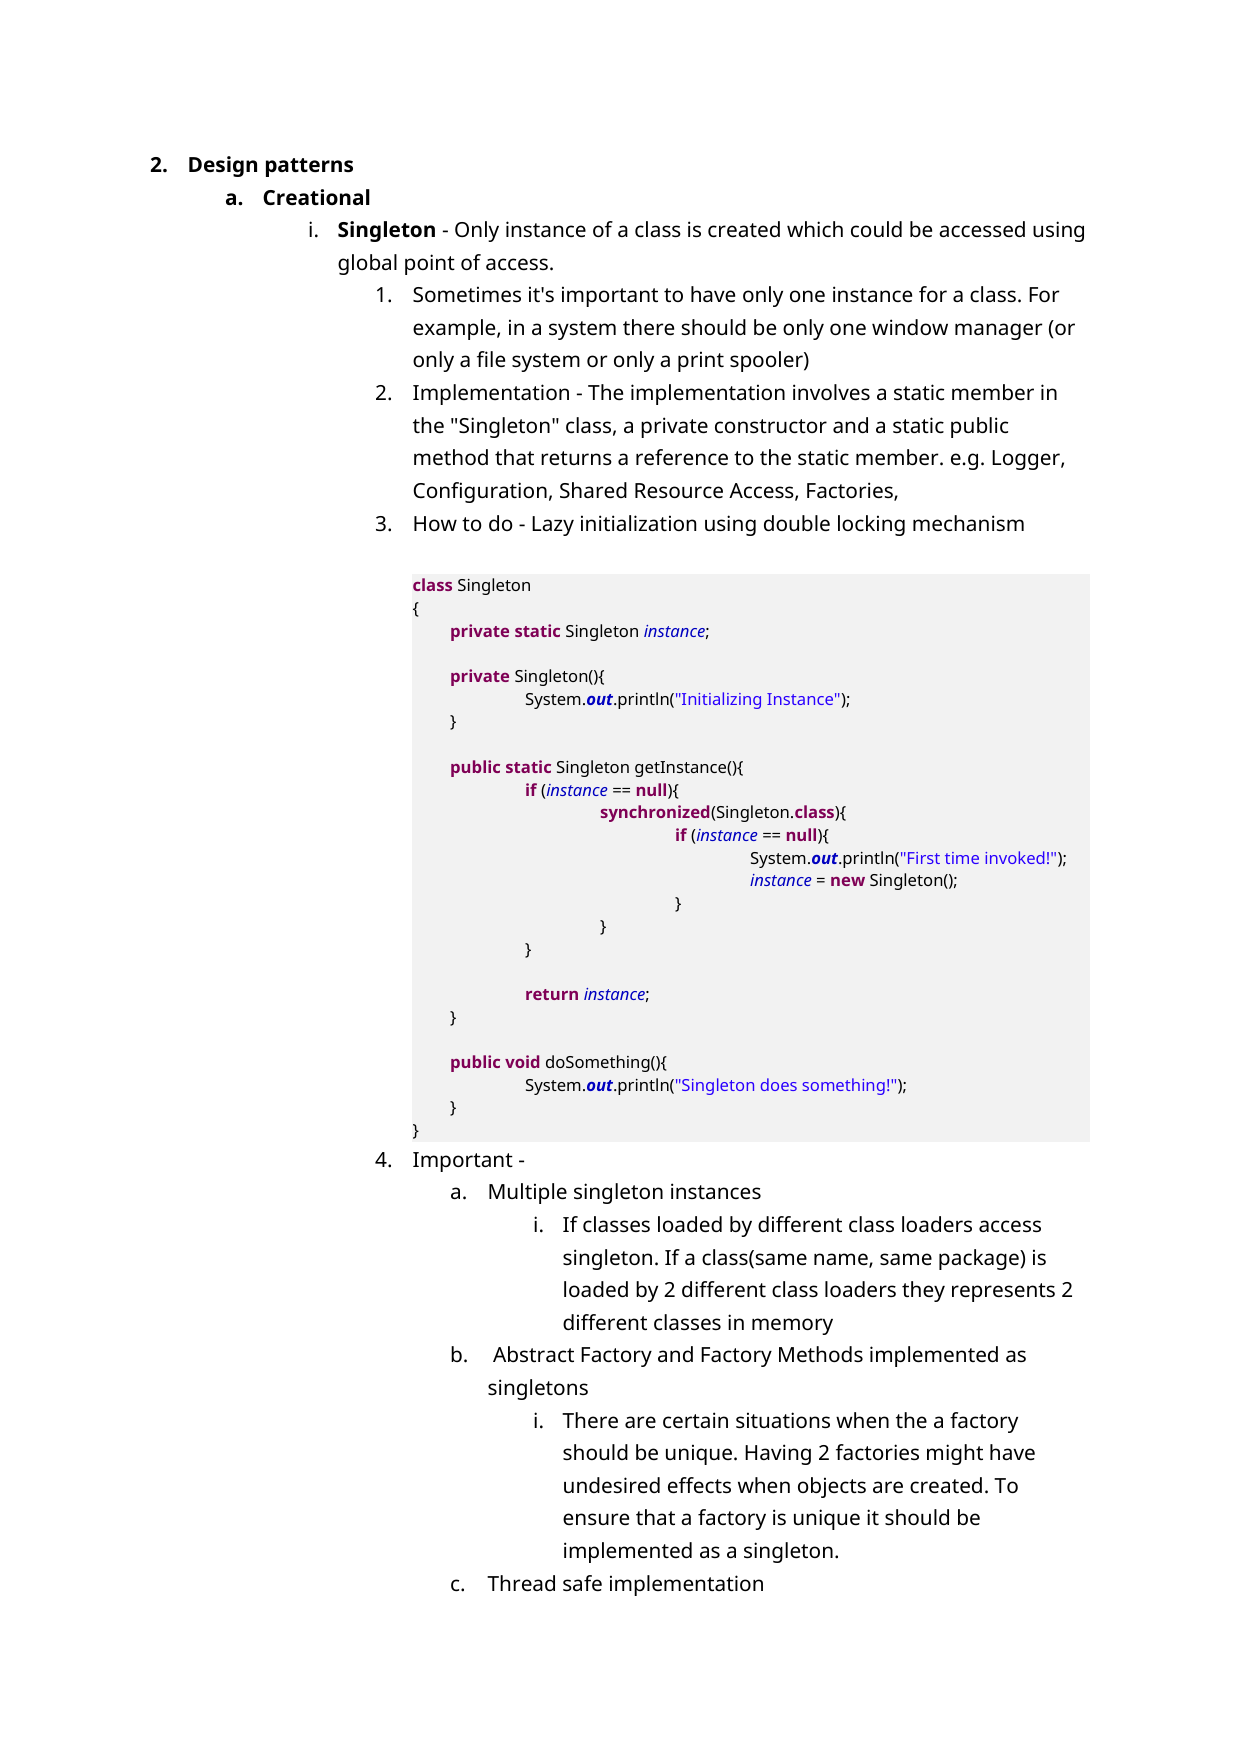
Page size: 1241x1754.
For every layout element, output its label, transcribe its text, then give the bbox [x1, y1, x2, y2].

text System.out.println("First time invoked!"); [412, 846, 1090, 869]
text System.out.println("Singleton does something!"); [412, 1073, 1090, 1096]
list Creational [225, 183, 1090, 211]
text } [412, 1119, 1090, 1142]
text if (instance == null){ [412, 824, 1090, 846]
list There are certain situations when the a factory should be unique. Having 2 factories might have undesired effects when objects are created. To ensure that a factory is unique it should be implemented as a singleton. [544, 1406, 1090, 1564]
list Design patterns [150, 150, 1090, 178]
text synchronized(Singleton.class){ [412, 801, 1090, 824]
text private Singleton(){ [412, 665, 1090, 687]
text } [412, 892, 1090, 914]
text } [412, 710, 1090, 733]
text class Singleton [412, 574, 1090, 597]
text public static Singleton getInstance(){ [412, 756, 1090, 778]
text return instance; [412, 983, 1090, 1005]
text { [412, 597, 1090, 619]
text private static Singleton instance; [412, 619, 1090, 642]
text System.out.println("Initializing Instance"); [412, 687, 1090, 710]
text } [412, 937, 1090, 960]
list If classes loaded by different class loaders access singleton. If a class(same name, same package) is loaded by 2 different class loaders they represents 2 different classes in memory [544, 1210, 1090, 1336]
text instance = new Singleton(); [412, 869, 1090, 892]
list How to do - Lazy initialization using double locking mechanism [375, 509, 1090, 537]
list Important - [375, 1145, 1090, 1173]
list Thread safe implementation [450, 1569, 1090, 1597]
list Multiple singleton instances [450, 1177, 1090, 1206]
list Singleton - Only instance of a class is created which could be accessed using global point of access. [319, 215, 1090, 276]
list Abstract Factory and Factory Methods implemented as singletons [450, 1341, 1090, 1402]
text } [412, 1005, 1090, 1028]
text public void doSomething(){ [412, 1051, 1090, 1073]
list Implementation - The implementation involves a static member in the "Singleton" class, a private constructor and a static public method that returns a reference to the static member. e.g. Logger, Configuration, Shared Resource Access, Factories, [375, 378, 1090, 504]
list Sometimes it's important to have only one instance for a class. For example, in a system there should be only one window manager (or only a file system or only a print spooler) [375, 280, 1090, 374]
text if (instance == null){ [412, 778, 1090, 801]
text } [412, 914, 1090, 937]
text } [412, 1096, 1090, 1119]
